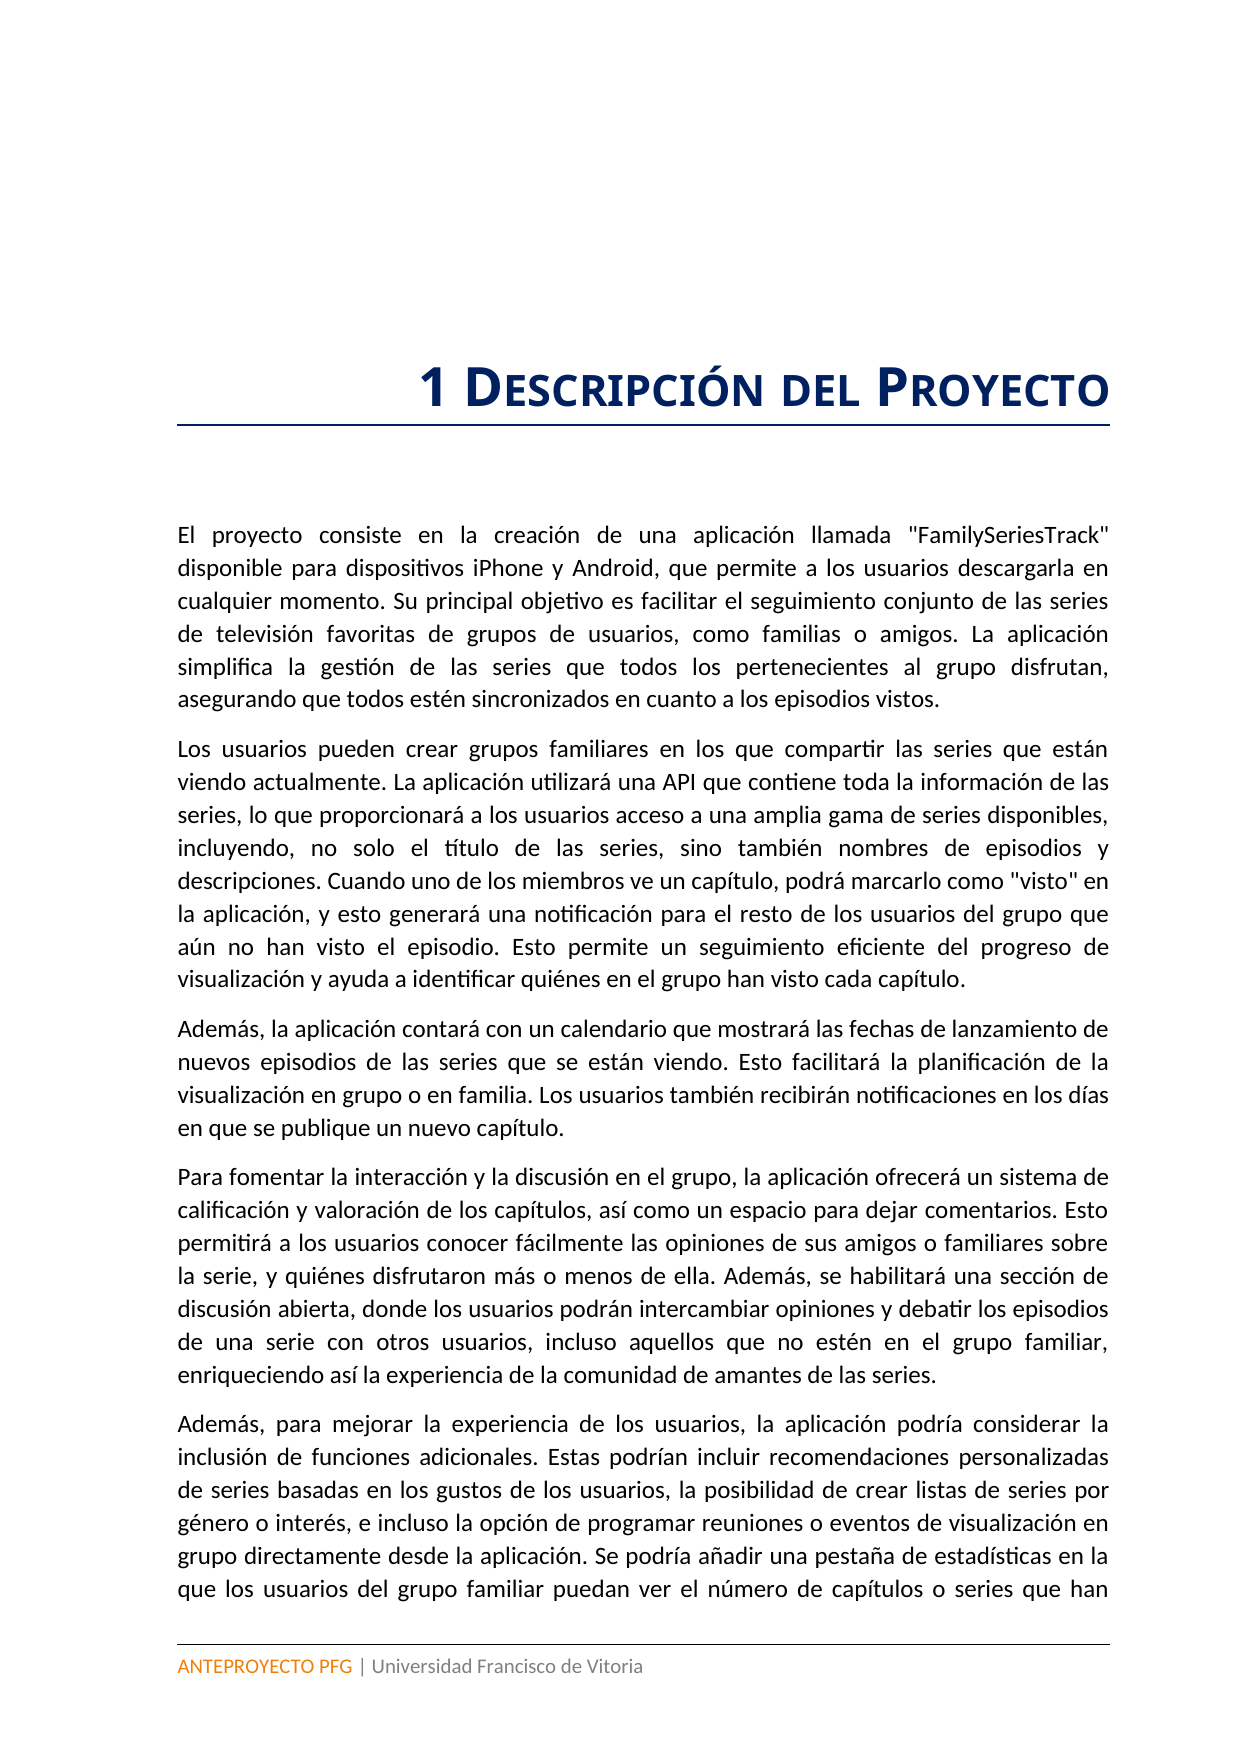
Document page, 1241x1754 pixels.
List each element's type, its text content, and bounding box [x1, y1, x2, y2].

subtitle Descripción del Proyecto [177, 348, 1110, 424]
text El proyecto consiste en la creación de una aplicación llamada "FamilySeriesTrack" disponible para dispositivos iPhone y Android, que permite a los usuarios descargarla en cualquier momento. Su principal objetivo es facilitar el seguimiento conjunto de las series de televisión favoritas de grupos de usuarios, como familias o amigos. La aplicación simplifica la gestión de las series que todos los pertenecientes al grupo disfrutan, asegurando que todos estén sincronizados en cuanto a los episodios vistos. [177, 519, 1110, 714]
text Para fomentar la interacción y la discusión en el grupo, la aplicación ofrecerá un sistema de calificación y valoración de los capítulos, así como un espacio para dejar comentarios. Esto permitirá a los usuarios conocer fácilmente las opiniones de sus amigos o familiares sobre la serie, y quiénes disfrutaron más o menos de ella. Además, se habilitará una sección de discusión abierta, donde los usuarios podrán intercambiar opiniones y debatir los episodios de una serie con otros usuarios, incluso aquellos que no estén en el grupo familiar, enriqueciendo así la experiencia de la comunidad de amantes de las series. [177, 1162, 1110, 1389]
text Los usuarios pueden crear grupos familiares en los que compartir las series que están viendo actualmente. La aplicación utilizará una API que contiene toda la información de las series, lo que proporcionará a los usuarios acceso a una amplia gama de series disponibles, incluyendo, no solo el título de las series, sino también nombres de episodios y descripciones. Cuando uno de los miembros ve un capítulo, podrá marcarlo como "visto" en la aplicación, y esto generará una notificación para el resto de los usuarios del grupo que aún no han visto el episodio. Esto permite un seguimiento eficiente del progreso de visualización y ayuda a identificar quiénes en el grupo han visto cada capítulo. [177, 733, 1110, 994]
text Además, la aplicación contará con un calendario que mostrará las fechas de lanzamiento de nuevos episodios de las series que se están viendo. Esto facilitará la planificación de la visualización en grupo o en familia. Los usuarios también recibirán notificaciones en los días en que se publique un nuevo capítulo. [177, 1013, 1110, 1142]
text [177, 1409, 1110, 1604]
